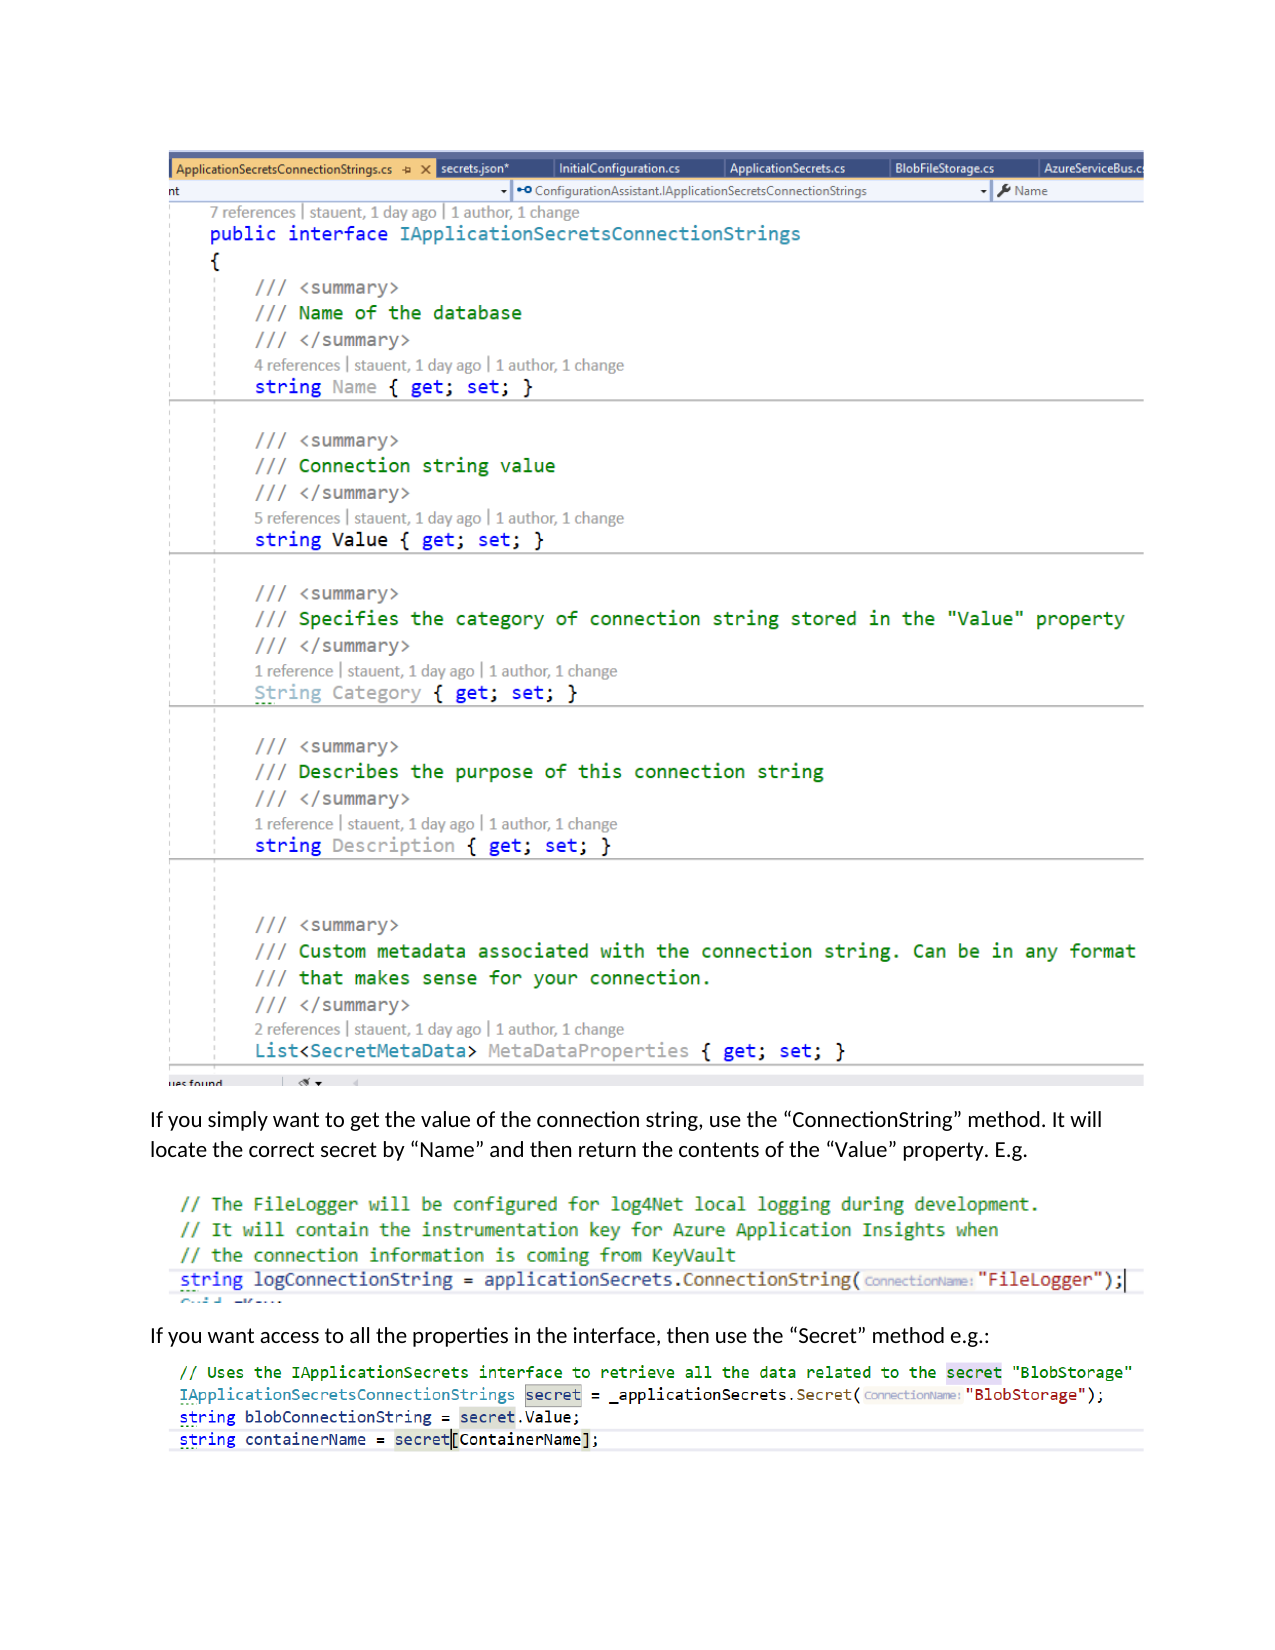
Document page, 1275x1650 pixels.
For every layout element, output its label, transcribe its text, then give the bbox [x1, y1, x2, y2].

text If you simply want to get the value of the connection string, use the “ConnectionString” method. It will locate the correct secret by “Name” and then return the contents of the “Value” property. E.g. [150, 1105, 1125, 1163]
text If you want access to all the properties in the interface, then use the “Secret” method e.g.: [150, 1321, 1125, 1459]
